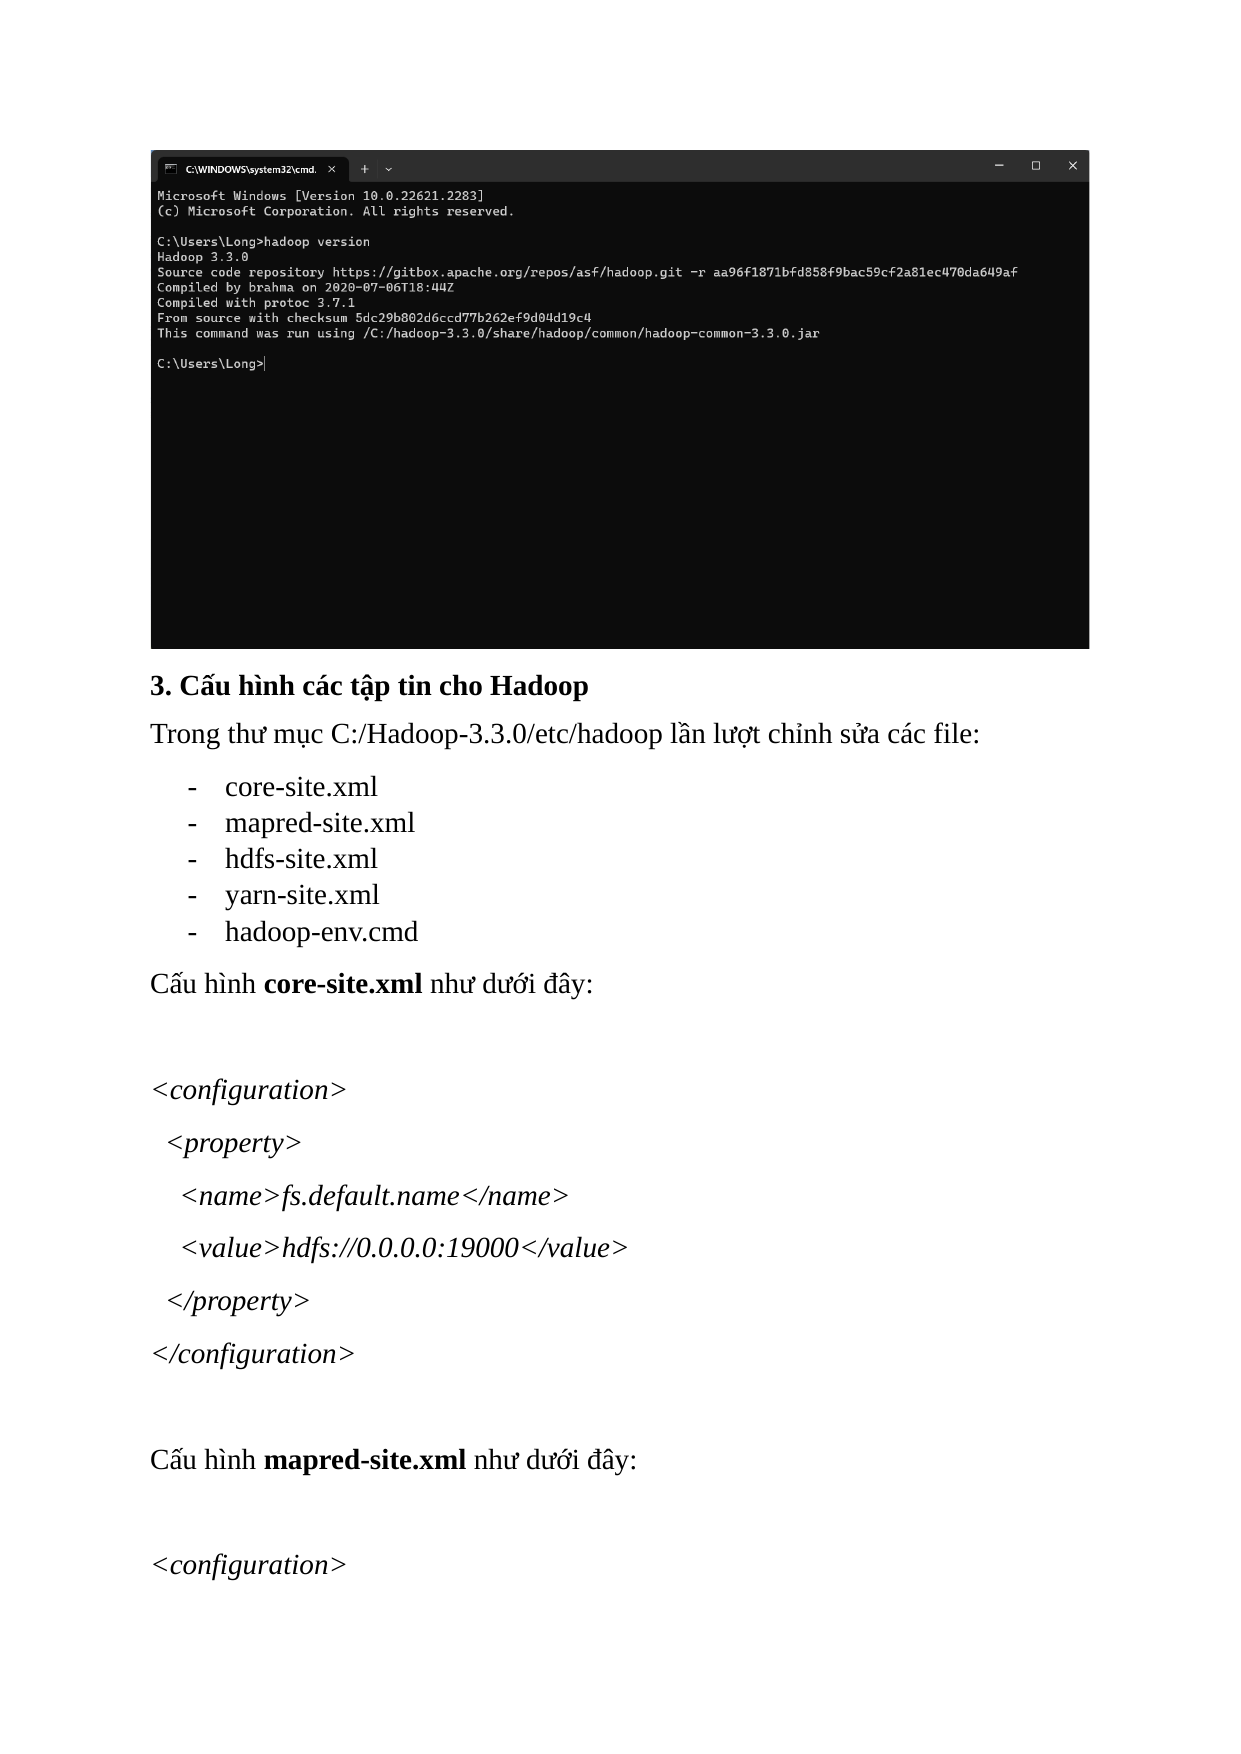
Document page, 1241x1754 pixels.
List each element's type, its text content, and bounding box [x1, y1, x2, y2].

text </configuration> [150, 1336, 1090, 1370]
text Trong thư mục C:/Hadoop-3.3.0/etc/hadoop lần lượt chỉnh sửa các file: [150, 716, 1090, 750]
text <value>hdfs://0.0.0.0:19000</value> [150, 1231, 1090, 1264]
picture [150, 150, 1090, 649]
text Cấu hình core-site.xml như dưới đây: [150, 966, 1090, 1000]
list yarn-site.xml [187, 877, 1090, 911]
subtitle 3. Cấu hình các tập tin cho Hadoop [150, 668, 1090, 701]
list mapred-site.xml [187, 805, 1090, 839]
list hdfs-site.xml [187, 841, 1090, 875]
text </property> [150, 1283, 1090, 1317]
text <configuration> [150, 1547, 1090, 1581]
list core-site.xml [187, 769, 1090, 803]
text <property> [150, 1125, 1090, 1158]
text Cấu hình mapred-site.xml như dưới đây: [150, 1442, 1090, 1475]
text <name>fs.default.name</name> [150, 1178, 1090, 1211]
list hadoop-env.cmd [187, 914, 1090, 947]
text <configuration> [150, 1072, 1090, 1106]
